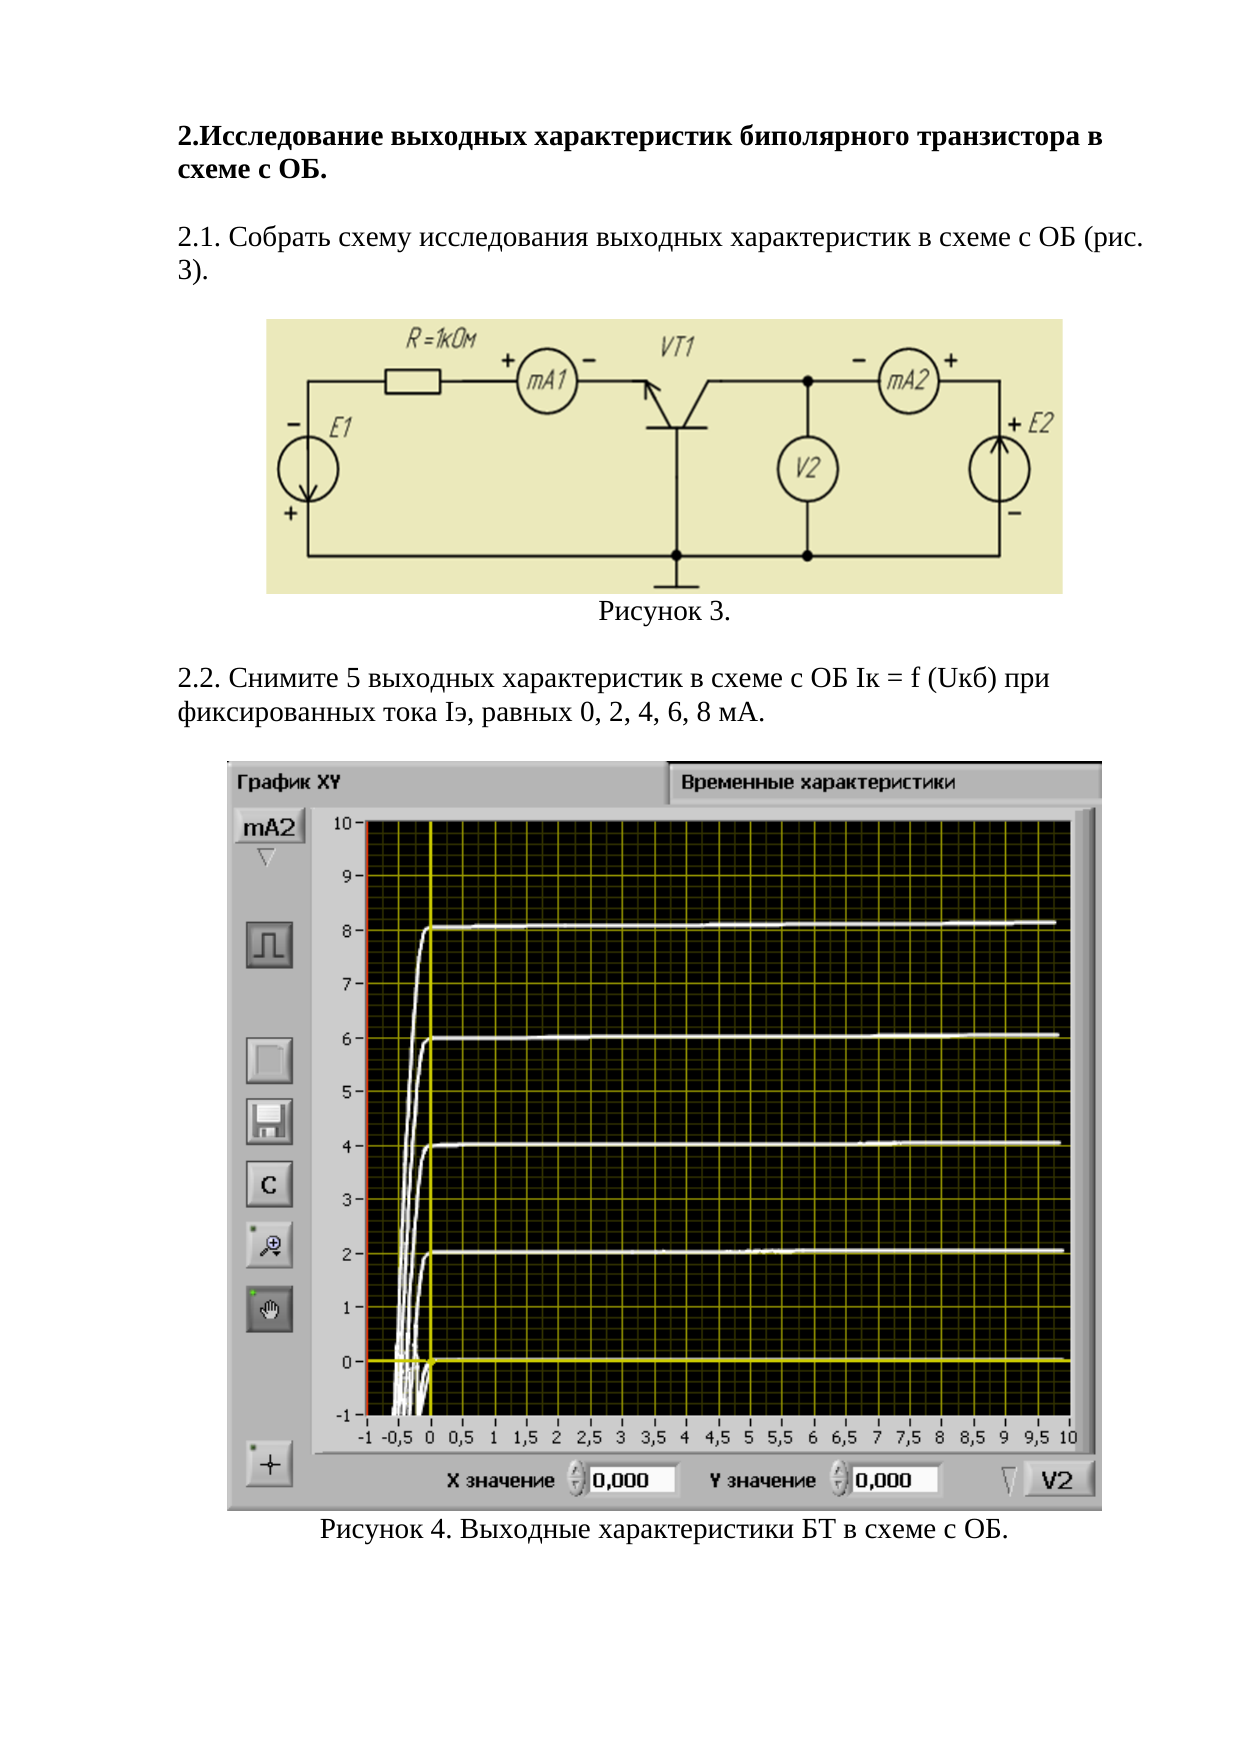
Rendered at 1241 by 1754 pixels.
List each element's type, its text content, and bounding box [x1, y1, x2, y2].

text 2.1. Собрать схему исследования выходных характеристик в схеме с ОБ (рис. 3). [209, 219, 1152, 286]
text Рисунок 4. Выходные характеристики БТ в схеме с ОБ. [177, 1511, 1152, 1544]
text Рисунок 3. [177, 593, 1152, 627]
picture [266, 319, 1063, 594]
text 2.2. Снимите 5 выходных характеристик в схеме с ОБ Iк = f (Uкб) при фиксированных тока Iэ, равных 0, 2, 4, 6, 8 мА. [765, 661, 1152, 728]
text 2.Исследование выходных характеристик биполярного транзистора в схеме с ОБ. [327, 118, 1152, 185]
picture [227, 761, 1102, 1511]
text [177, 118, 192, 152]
